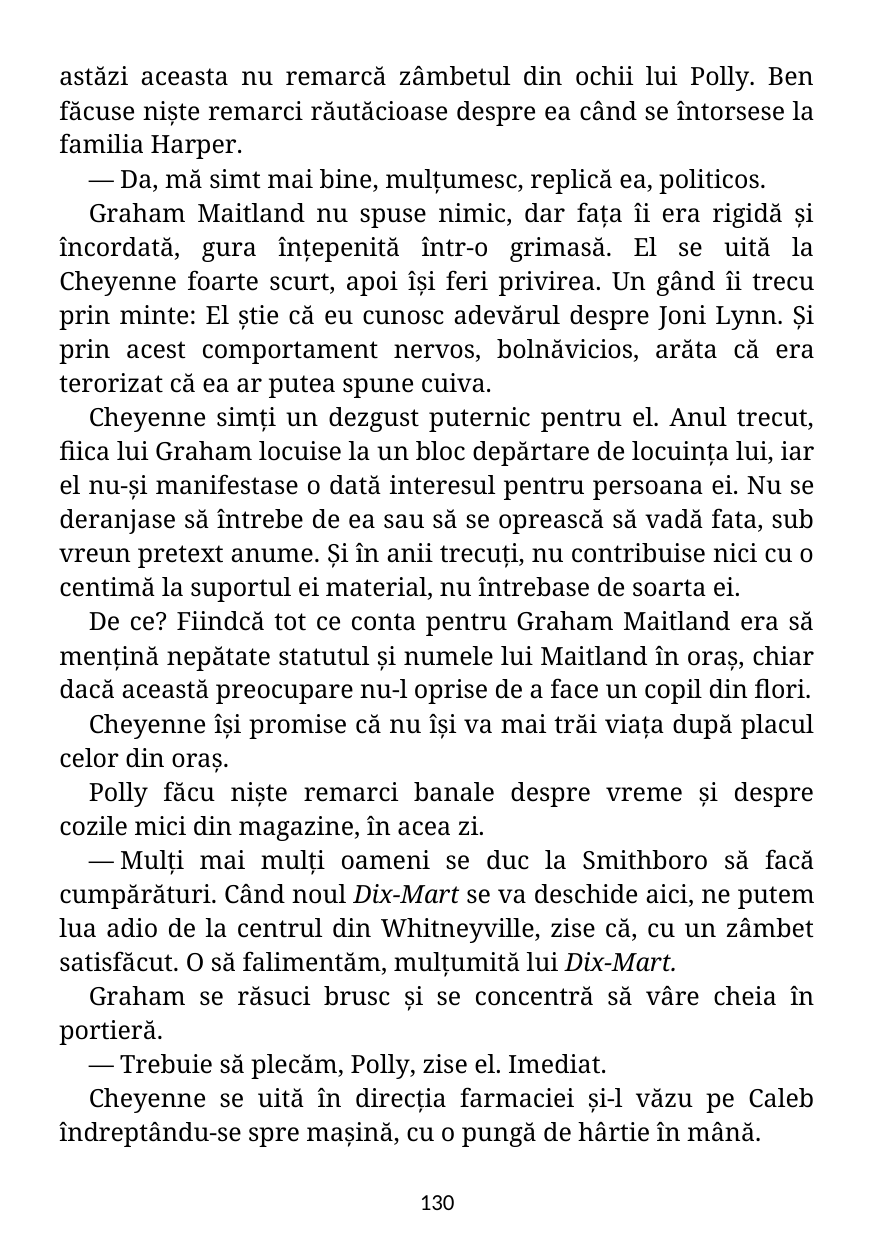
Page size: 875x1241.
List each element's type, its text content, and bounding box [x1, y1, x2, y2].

text — Mulţi mai mulţi oameni se duc la Smithboro să facă cumpărături. Când noul Dix-Mart se va deschide aici, ne putem lua adio de la centrul din Whitneyville, zise că, cu un zâmbet satisfăcut. O să falimentăm, mulţumită lui Dix-Mart. [59, 842, 815, 979]
text Graham Maitland nu spuse nimic, dar faţa îi era rigidă şi încordată, gura înţepenită într-o grimasă. El se uită la Cheyenne foarte scurt, apoi îşi feri privirea. Un gând îi trecu prin minte: El ştie că eu cunosc adevărul despre Joni Lynn. Şi prin acest comportament nervos, bolnăvicios, arăta că era terorizat că ea ar putea spune cuiva. [59, 195, 815, 400]
text De ce? Fiindcă tot ce conta pentru Graham Maitland era să menţină nepătate statutul şi numele lui Maitland în oraş, chiar dacă această preocupare nu-l oprise de a face un copil din flori. [59, 604, 815, 706]
text Cheyenne simţi un dezgust puternic pentru el. Anul trecut, fiica lui Graham locuise la un bloc depărtare de locuinţa lui, iar el nu-şi manifestase o dată interesul pentru persoana ei. Nu se deranjase să întrebe de ea sau să se oprească să vadă fata, sub vreun pretext anume. Şi în anii trecuţi, nu contribuise nici cu o centimă la suportul ei material, nu întrebase de soarta ei. [59, 400, 815, 604]
text Graham se răsuci brusc şi se concentră să vâre cheia în portieră. [59, 979, 815, 1047]
text — Da, mă simt mai bine, mulţumesc, replică ea, politicos. [59, 161, 815, 195]
text — Trebuie să plecăm, Polly, zise el. Imediat. [59, 1047, 815, 1081]
text Polly făcu nişte remarci banale despre vreme şi despre cozile mici din magazine, în acea zi. [59, 774, 815, 842]
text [59, 59, 815, 161]
text Cheyenne se uită în direcţia farmaciei şi-l văzu pe Caleb îndreptându-se spre maşină, cu o pungă de hârtie în mână. [59, 1081, 815, 1149]
text Cheyenne îşi promise că nu îşi va mai trăi viaţa după placul celor din oraş. [59, 706, 815, 774]
